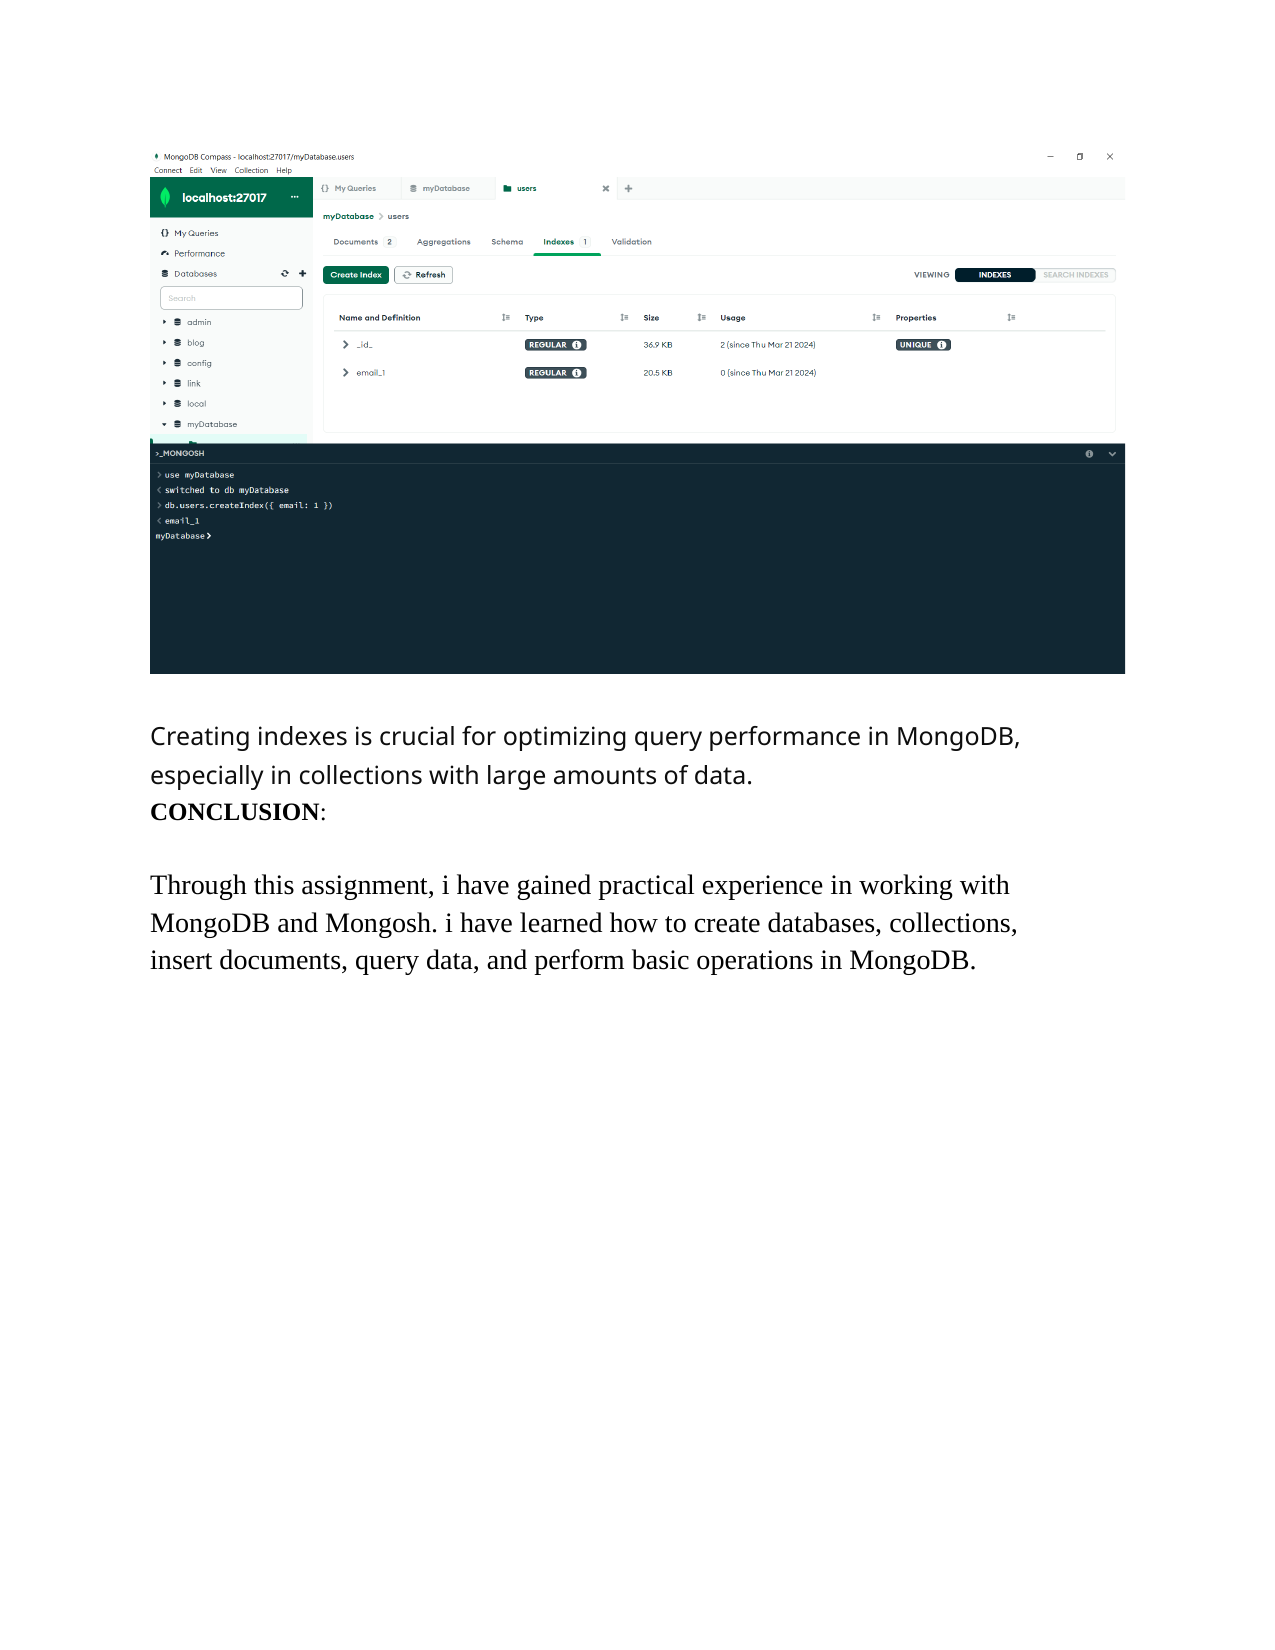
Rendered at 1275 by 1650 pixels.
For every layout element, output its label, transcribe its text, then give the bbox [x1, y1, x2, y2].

text Creating indexes is crucial for optimizing query performance in MongoDB, especially in collections with large amounts of data. [150, 718, 1125, 792]
picture [150, 150, 1125, 674]
text CONCLUSION: [150, 797, 1125, 826]
text MongoDB and Mongosh. i have learned how to create databases, collections, [150, 906, 1125, 938]
text Through this assignment, i have gained practical experience in working with [150, 868, 1125, 901]
text insert documents, query data, and perform basic operations in MongoDB. [150, 943, 1125, 976]
